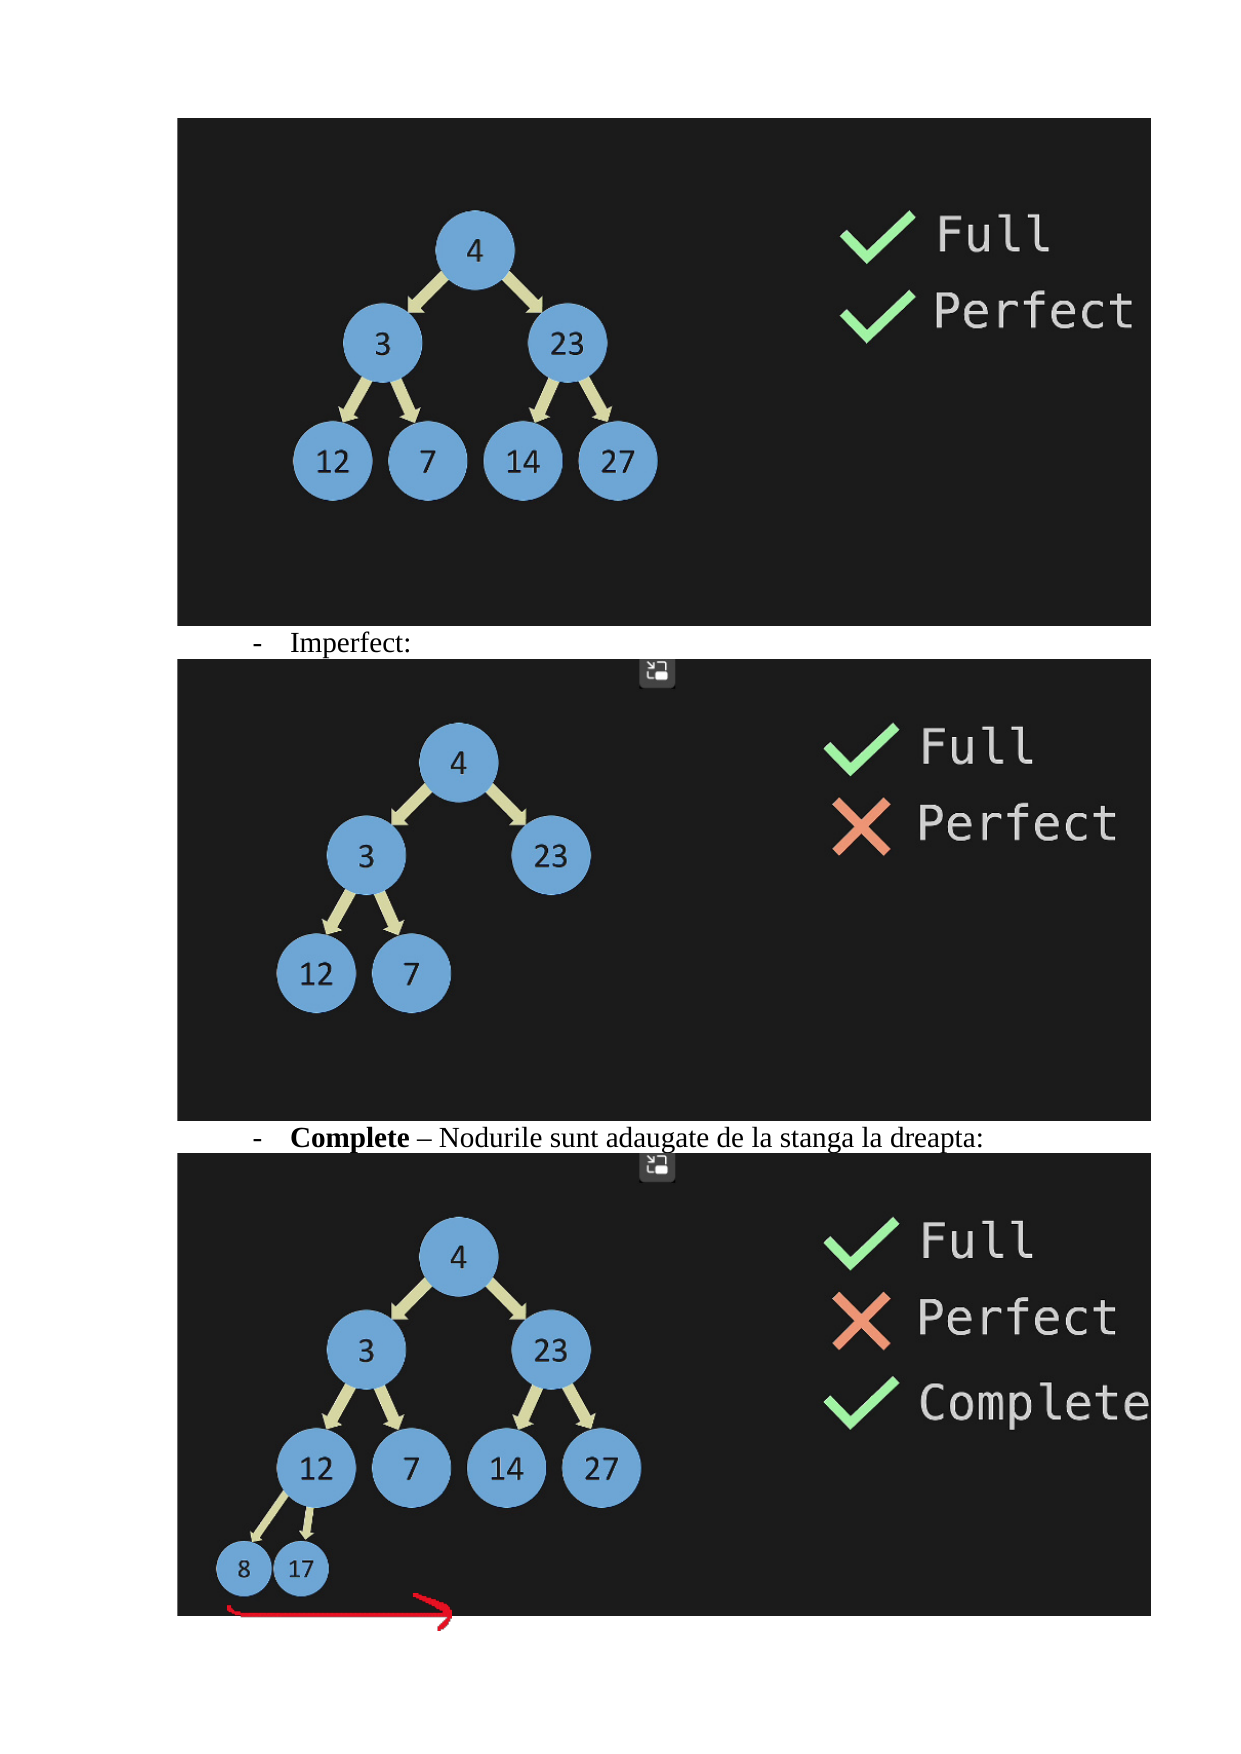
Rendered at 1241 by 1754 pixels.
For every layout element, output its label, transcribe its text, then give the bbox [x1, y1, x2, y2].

picture [177, 118, 1151, 626]
picture [177, 1153, 1151, 1631]
list Complete – Nodurile sunt adaugate de la stanga la dreapta: [252, 1120, 1152, 1154]
picture [177, 659, 1151, 1121]
list Imperfect: [252, 626, 1152, 659]
